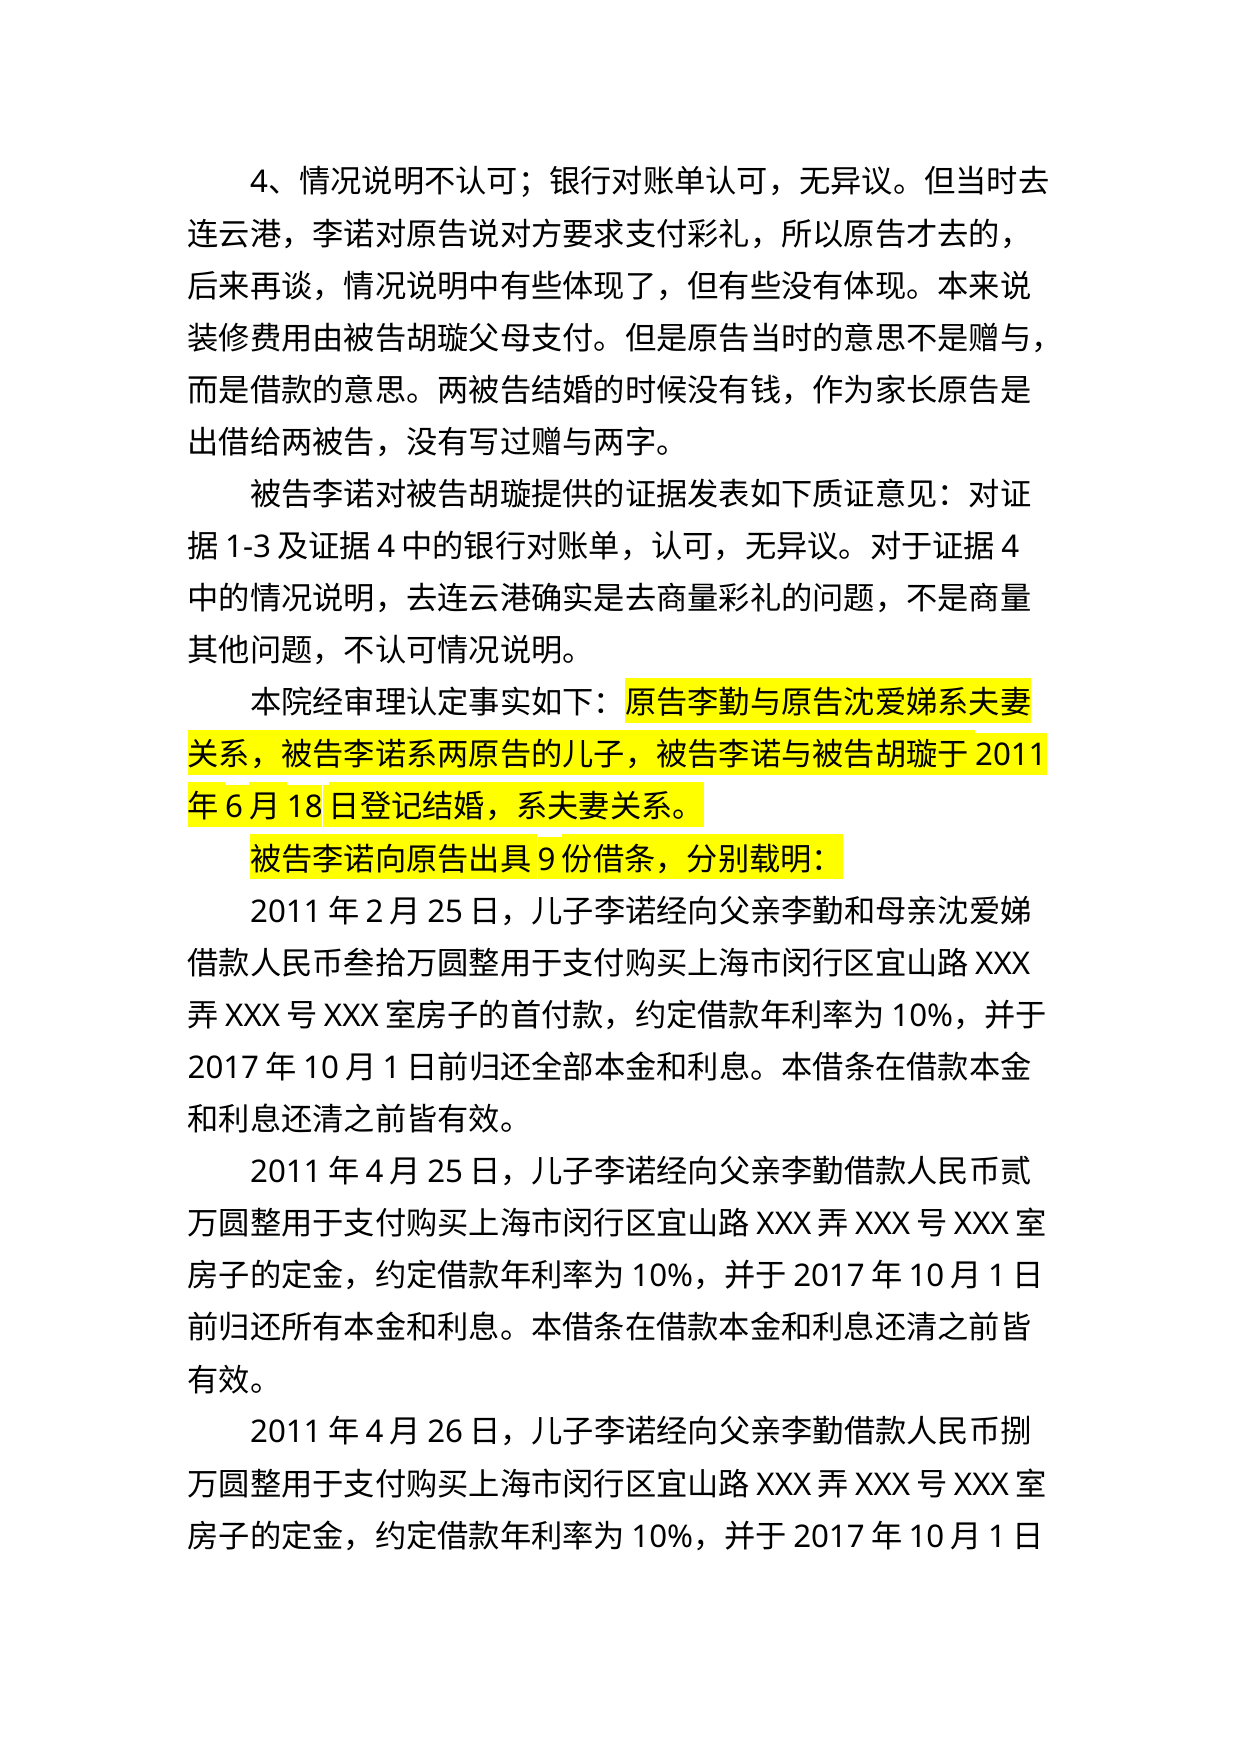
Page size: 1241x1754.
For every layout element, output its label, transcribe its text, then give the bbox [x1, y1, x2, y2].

text 被告李诺向原告出具9份借条，分别载明： [187, 827, 1053, 879]
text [187, 1400, 1053, 1556]
text 2011年2月25日，儿子李诺经向父亲李勤和母亲沈爱娣借款人民币叁拾万圆整用于支付购买上海市闵行区宜山路XXX弄XXX号XXX室房子的首付款，约定借款年利率为10%，并于2017年10月1日前归还全部本金和利息。本借条在借款本金和利息还清之前皆有效。 [187, 879, 1053, 1139]
text 4、情况说明不认可；银行对账单认可，无异议。但当时去连云港，李诺对原告说对方要求支付彩礼，所以原告才去的，后来再谈，情况说明中有些体现了，但有些没有体现。本来说装修费用由被告胡璇父母支付。但是原告当时的意思不是赠与，而是借款的意思。两被告结婚的时候没有钱，作为家长原告是出借给两被告，没有写过赠与两字。 [187, 150, 1053, 462]
text 本院经审理认定事实如下：原告李勤与原告沈爱娣系夫妻关系，被告李诺系两原告的儿子，被告李诺与被告胡璇于2011年6月18日登记结婚，系夫妻关系。 [187, 671, 1053, 827]
text 2011年4月25日，儿子李诺经向父亲李勤借款人民币贰万圆整用于支付购买上海市闵行区宜山路XXX弄XXX号XXX室房子的定金，约定借款年利率为10%，并于2017年10月1日前归还所有本金和利息。本借条在借款本金和利息还清之前皆有效。 [187, 1139, 1053, 1400]
text 被告李诺对被告胡璇提供的证据发表如下质证意见：对证据1-3及证据4中的银行对账单，认可，无异议。对于证据4中的情况说明，去连云港确实是去商量彩礼的问题，不是商量其他问题，不认可情况说明。 [187, 462, 1053, 671]
